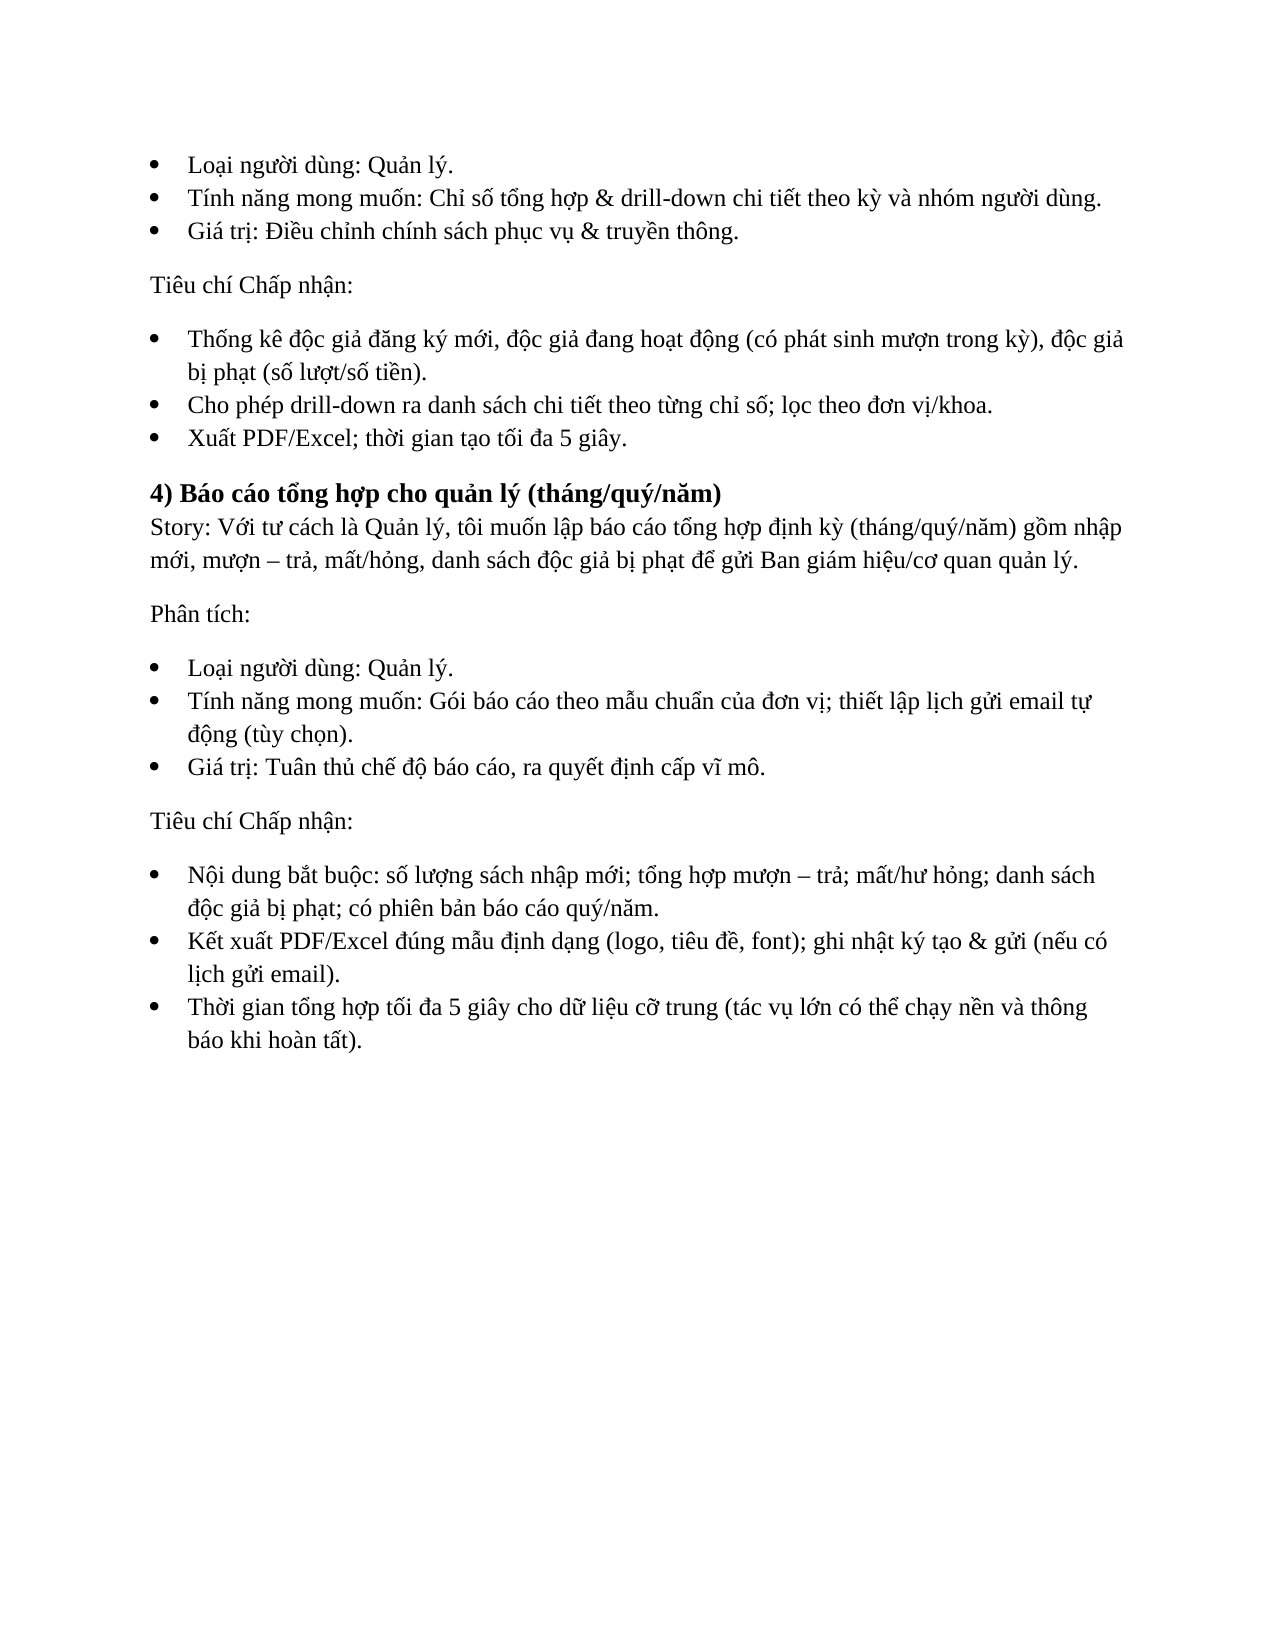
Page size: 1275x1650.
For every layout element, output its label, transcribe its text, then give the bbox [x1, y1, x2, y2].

list Tính năng mong muốn: Gói báo cáo theo mẫu chuẩn của đơn vị; thiết lập lịch gửi email tự động (tùy chọn). [150, 686, 1125, 748]
list Loại người dùng: Quản lý. [150, 653, 1125, 682]
list Kết xuất PDF/Excel đúng mẫu định dạng (logo, tiêu đề, font); ghi nhật ký tạo & gửi (nếu có lịch gửi email). [150, 926, 1125, 988]
text Tiêu chí Chấp nhận: [150, 806, 1125, 835]
list Thời gian tổng hợp tối đa 5 giây cho dữ liệu cỡ trung (tác vụ lớn có thể chạy nền và thông báo khi hoàn tất). [150, 992, 1125, 1054]
list Cho phép drill-down ra danh sách chi tiết theo từng chỉ số; lọc theo đơn vị/khoa. [150, 390, 1125, 418]
list Giá trị: Tuân thủ chế độ báo cáo, ra quyết định cấp vĩ mô. [150, 752, 1125, 781]
list Tính năng mong muốn: Chỉ số tổng hợp & drill-down chi tiết theo kỳ và nhóm người dùng. [150, 183, 1125, 212]
list Loại người dùng: Quản lý. [150, 150, 1125, 179]
text Tiêu chí Chấp nhận: [150, 270, 1125, 299]
text Story: Với tư cách là Quản lý, tôi muốn lập báo cáo tổng hợp định kỳ (tháng/quý/năm) gồm nhập mới, mượn – trả, mất/hỏng, danh sách độc giả bị phạt để gửi Ban giám hiệu/cơ quan quản lý. [150, 512, 1125, 574]
subtitle 4) Báo cáo tổng hợp cho quản lý (tháng/quý/năm) [150, 477, 1125, 508]
text Phân tích: [150, 599, 1125, 628]
list Thống kê độc giả đăng ký mới, độc giả đang hoạt động (có phát sinh mượn trong kỳ), độc giả bị phạt (số lượt/số tiền). [150, 324, 1125, 386]
list Giá trị: Điều chỉnh chính sách phục vụ & truyền thông. [150, 216, 1125, 245]
list Xuất PDF/Excel; thời gian tạo tối đa 5 giây. [150, 423, 1125, 452]
list Nội dung bắt buộc: số lượng sách nhập mới; tổng hợp mượn – trả; mất/hư hỏng; danh sách độc giả bị phạt; có phiên bản báo cáo quý/năm. [150, 860, 1125, 922]
